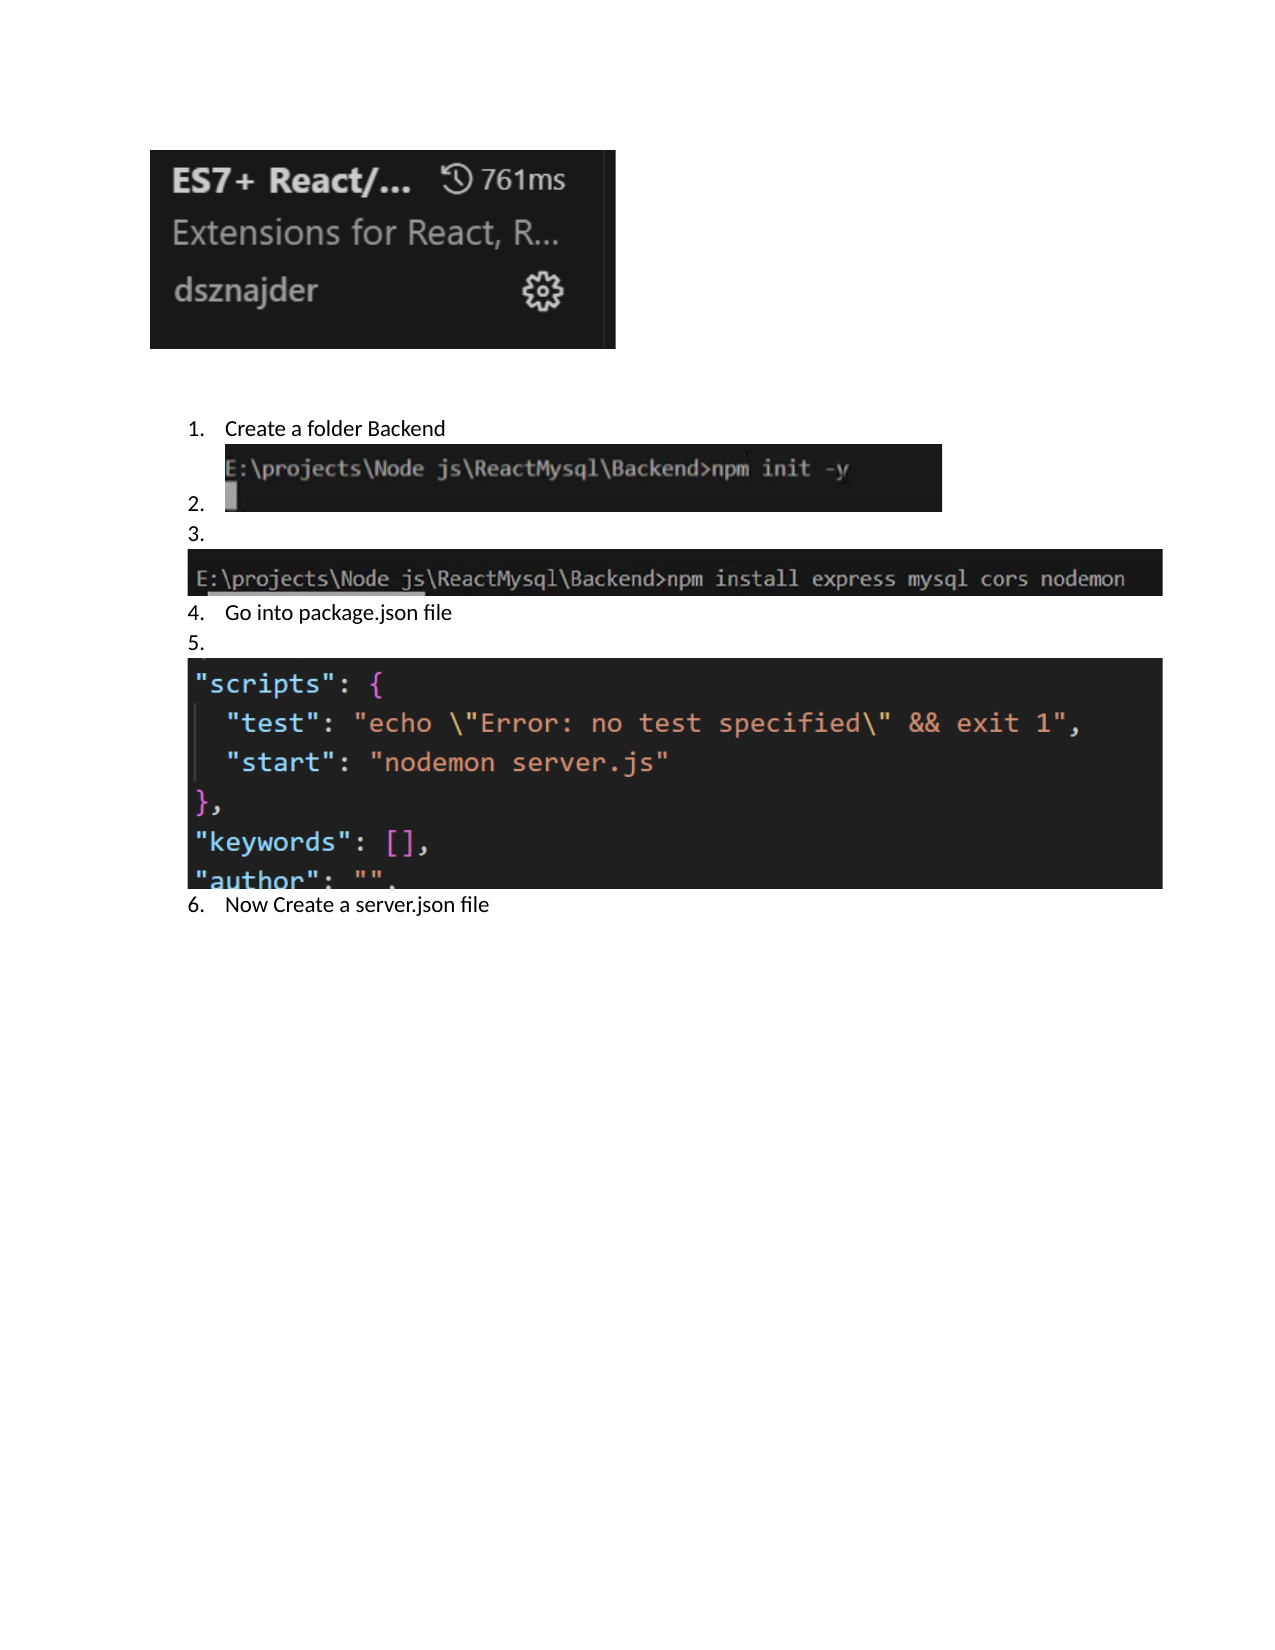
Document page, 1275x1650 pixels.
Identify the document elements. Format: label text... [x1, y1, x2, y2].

picture [187, 658, 1163, 889]
list Now Create a server.json file [187, 891, 1125, 918]
picture [187, 549, 1163, 596]
picture [150, 150, 616, 349]
list Create a folder Backend [187, 414, 1125, 442]
picture [225, 444, 943, 512]
list Go into package.json file [187, 598, 1125, 626]
